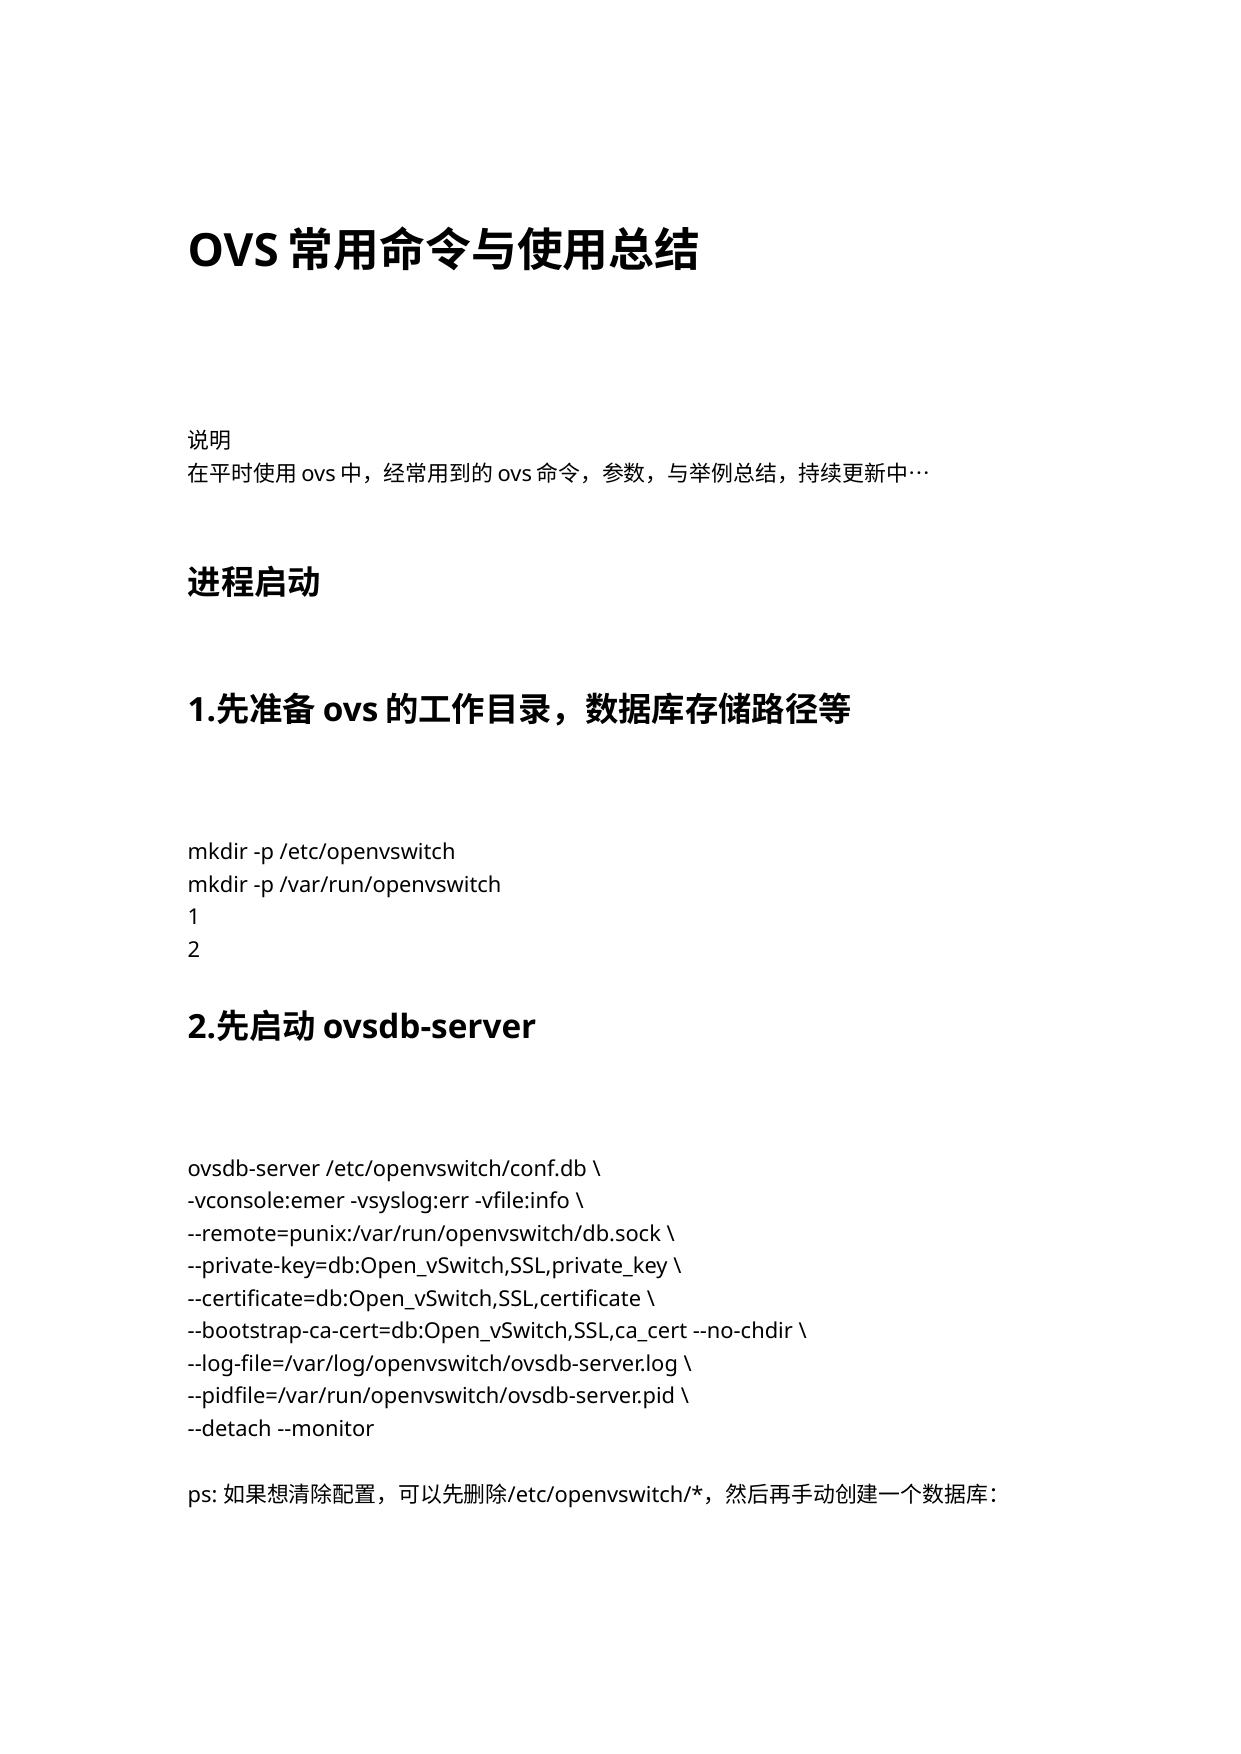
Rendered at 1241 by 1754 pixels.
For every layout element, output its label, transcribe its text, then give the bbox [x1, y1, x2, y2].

text --detach --monitor [187, 1412, 1053, 1444]
text --pidfile=/var/run/openvswitch/ovsdb-server.pid \ [187, 1379, 1053, 1412]
text -vconsole:emer -vsyslog:err -vfile:info \ [187, 1184, 1053, 1217]
text mkdir -p /etc/openvswitch [187, 835, 1053, 867]
text ps: 如果想清除配置，可以先删除/etc/openvswitch/*，然后再手动创建一个数据库： [187, 1477, 1053, 1509]
text --log-file=/var/log/openvswitch/ovsdb-server.log \ [187, 1347, 1053, 1379]
text 2 [187, 932, 1053, 965]
text 在平时使用ovs中，经常用到的ovs命令，参数，与举例总结，持续更新中… [187, 456, 1053, 488]
text --bootstrap-ca-cert=db:Open_vSwitch,SSL,ca_cert --no-chdir \ [187, 1314, 1053, 1347]
text --remote=punix:/var/run/openvswitch/db.sock \ [187, 1217, 1053, 1249]
text 1 [187, 900, 1053, 932]
text 说明 [187, 423, 1053, 456]
subtitle 进程启动 [187, 548, 1053, 613]
text --private-key=db:Open_vSwitch,SSL,private_key \ [187, 1249, 1053, 1282]
text --certificate=db:Open_vSwitch,SSL,certificate \ [187, 1282, 1053, 1314]
text mkdir -p /var/run/openvswitch [187, 867, 1053, 900]
text ovsdb-server /etc/openvswitch/conf.db \ [187, 1152, 1053, 1184]
subtitle OVS常用命令与使用总结 [187, 197, 1053, 295]
subtitle 2.先启动ovsdb-server [187, 992, 1053, 1057]
subtitle 1.先准备ovs的工作目录，数据库存储路径等 [187, 675, 1053, 740]
